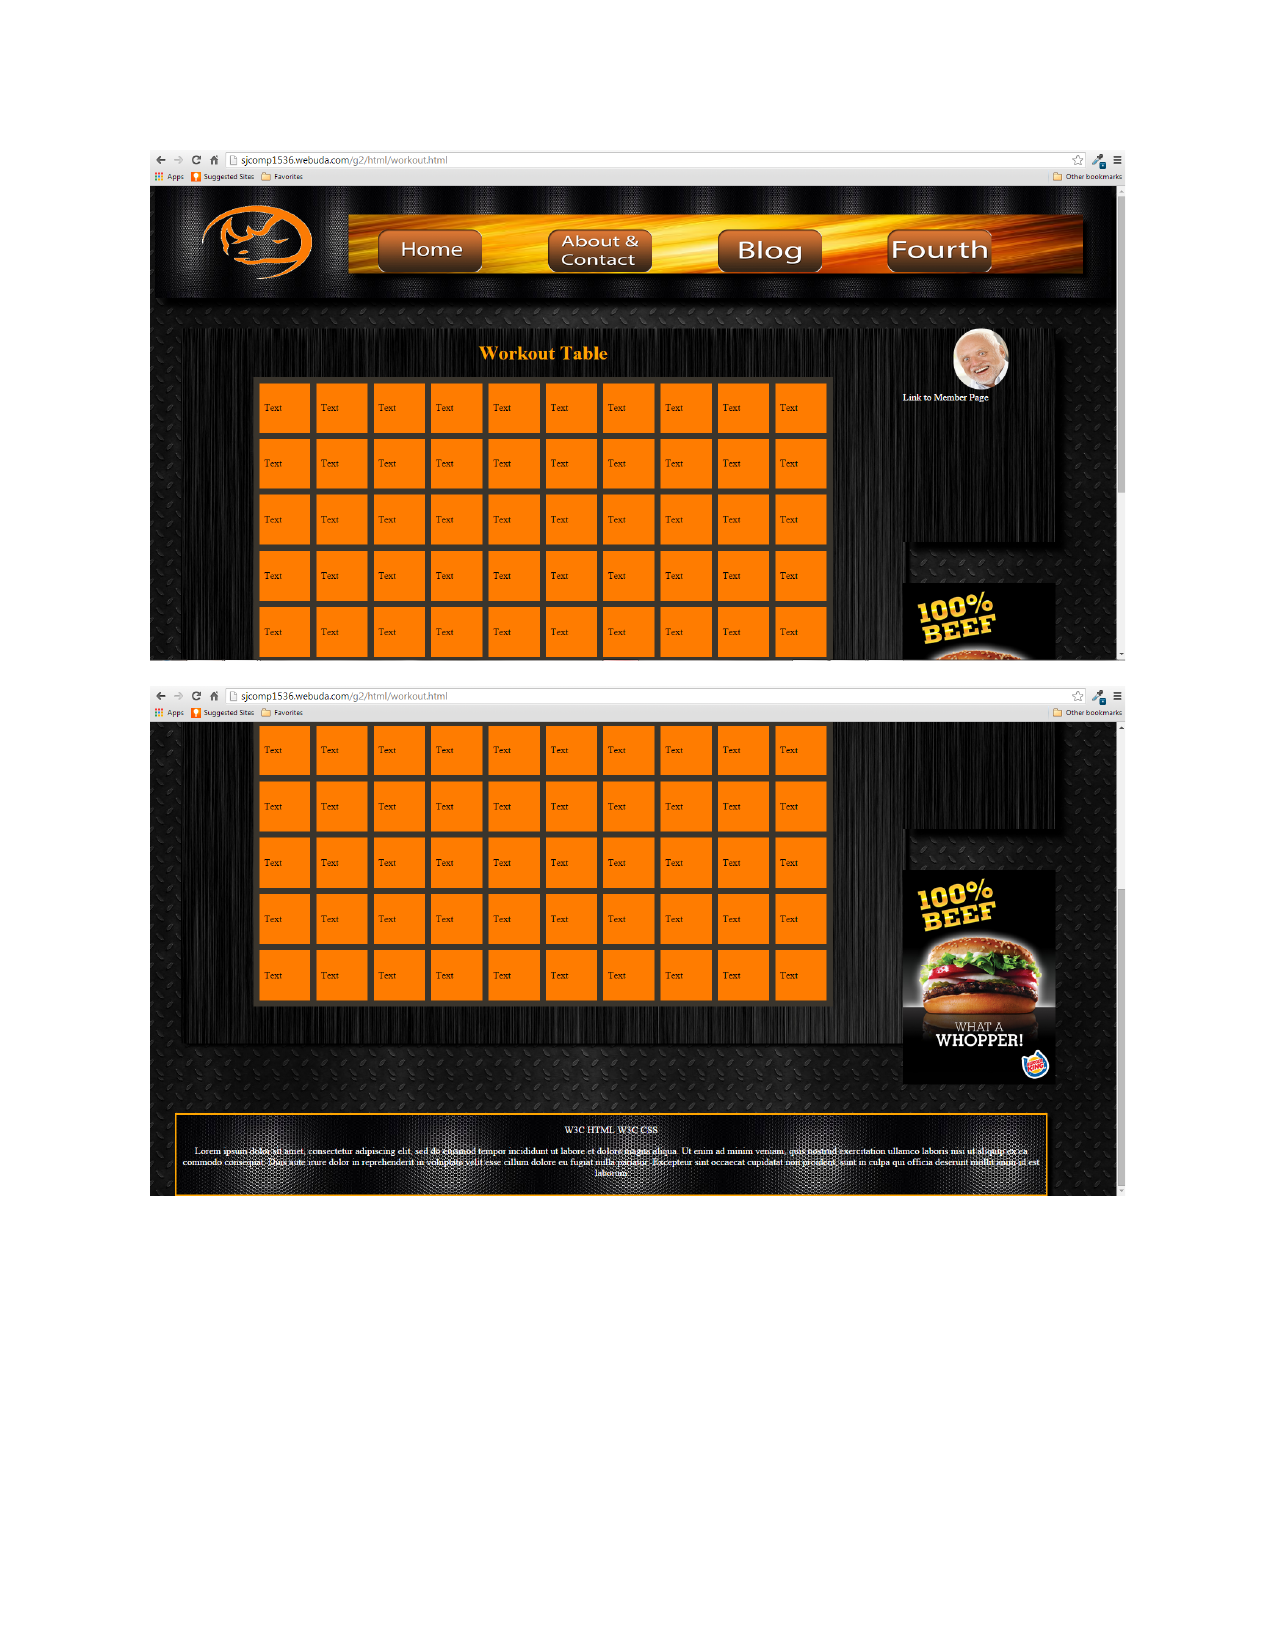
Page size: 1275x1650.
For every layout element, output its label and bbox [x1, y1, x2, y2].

picture [150, 686, 1125, 1196]
picture [150, 150, 1125, 661]
